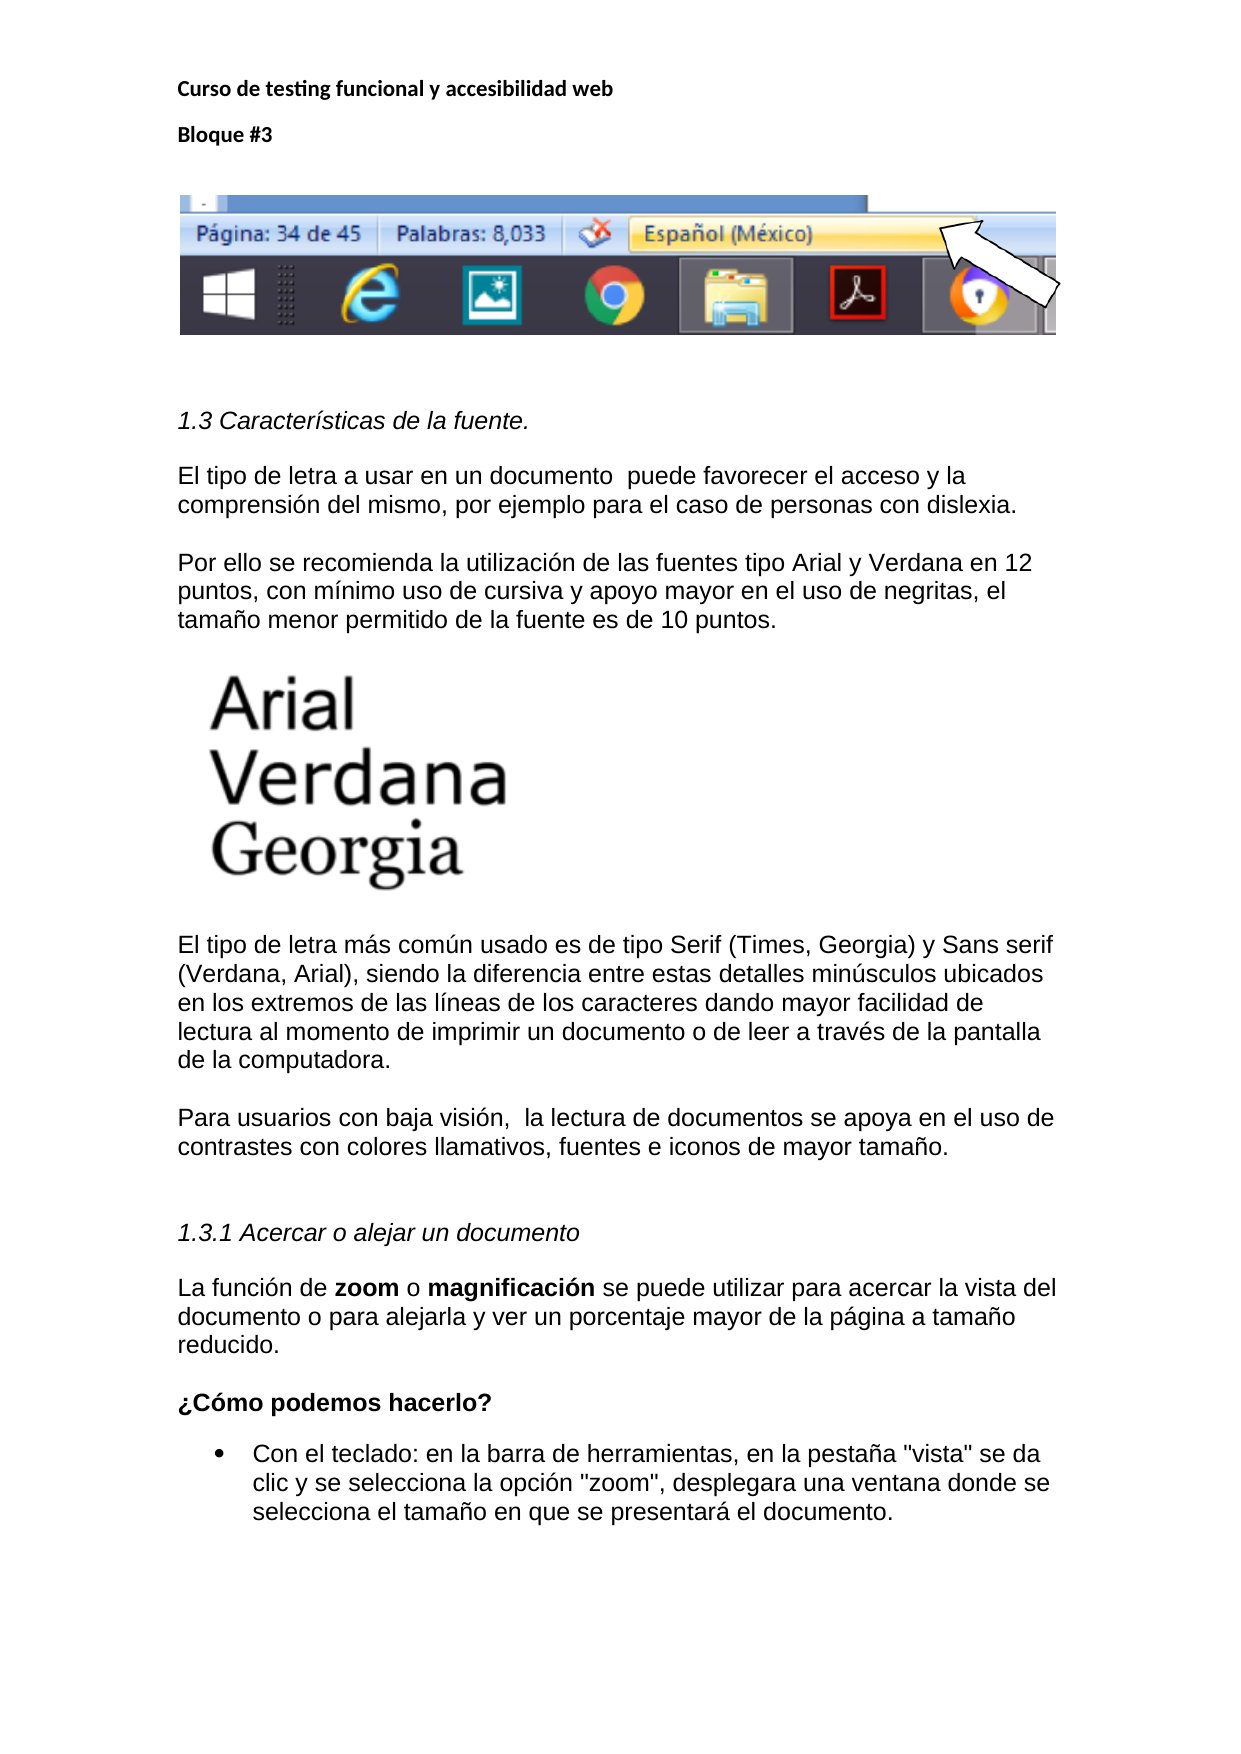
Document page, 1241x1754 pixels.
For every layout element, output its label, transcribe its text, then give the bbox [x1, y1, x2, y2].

picture [177, 195, 1063, 349]
list Con el teclado: en la barra de herramientas, en la pestaña "vista" se da clic y se selecciona la opción "zoom", desplegara una ventana donde se selecciona el tamaño en que se presentará el documento. [215, 1439, 1063, 1526]
text El tipo de letra a usar en un documento puede favorecer el acceso y la comprensión del mismo, por ejemplo para el caso de personas con dislexia. [177, 435, 1063, 519]
text Para usuarios con baja visión, la lectura de documentos se apoya en el uso de contrastes con colores llamativos, fuentes e iconos de mayor tamaño. [177, 1103, 1063, 1160]
picture [177, 662, 529, 902]
text El tipo de letra más común usado es de tipo Serif (Times, Georgia) y Sans serif (Verdana, Arial), siendo la diferencia entre estas detalles minúsculos ubicados en los extremos de las líneas de los caracteres dando mayor facilidad de lectura al momento de imprimir un documento o de leer a través de la pantalla de la computadora. [177, 930, 1063, 1074]
text Por ello se recomienda la utilización de las fuentes tipo Arial y Verdana en 12 puntos, con mínimo uso de cursiva y apoyo mayor en el uso de negritas, el tamaño menor permitido de la fuente es de 10 puntos. [177, 547, 1063, 634]
text 1.3.1 Acercar o alejar un documento [177, 1218, 1063, 1247]
text ¿Cómo podemos hacerlo? [177, 1388, 1063, 1417]
text 1.3 Características de la fuente. [177, 406, 1063, 435]
text La función de zoom o magnificación se puede utilizar para acercar la vista del documento o para alejarla y ver un porcentaje mayor de la página a tamaño reducido. [177, 1247, 1063, 1359]
